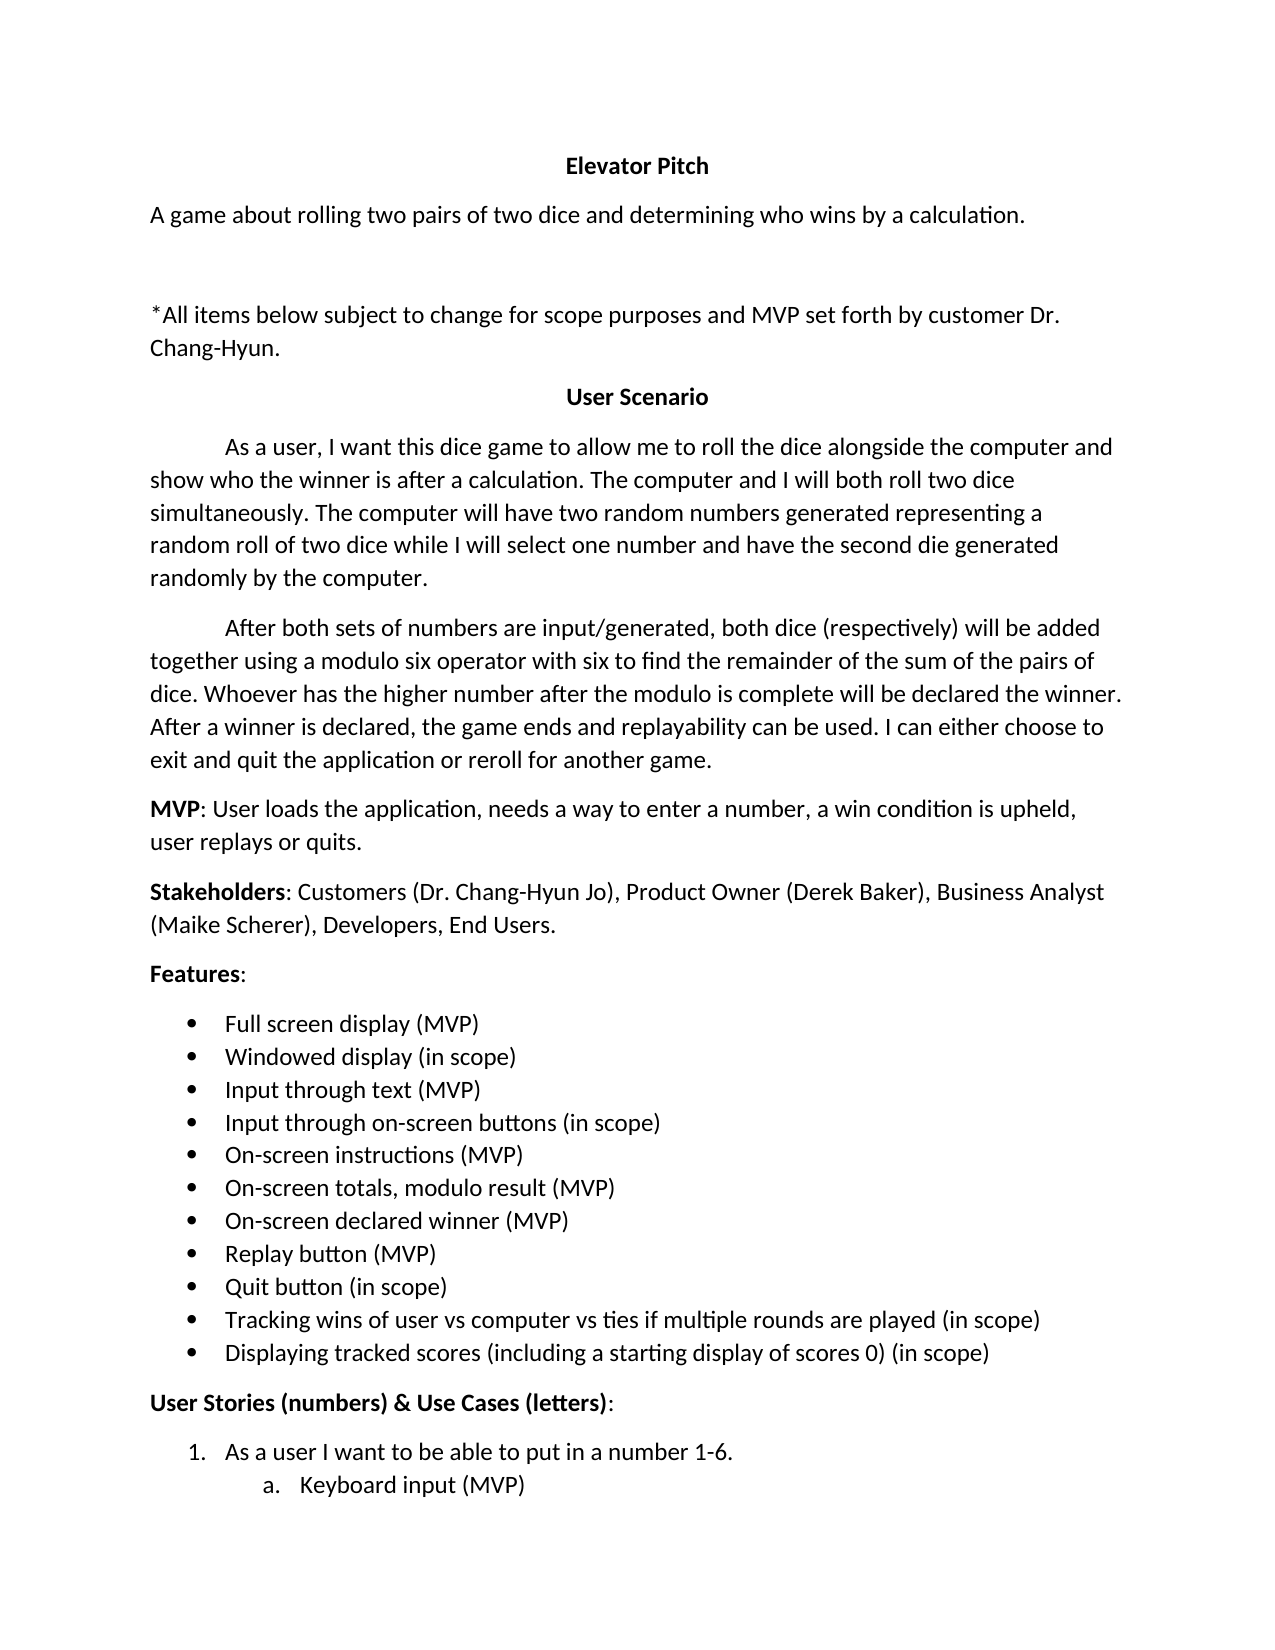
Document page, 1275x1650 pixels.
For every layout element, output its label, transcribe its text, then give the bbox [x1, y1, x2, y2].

text User Scenario [150, 381, 1125, 412]
list Input through text (MVP) [187, 1074, 1125, 1104]
text As a user, I want this dice game to allow me to roll the dice alongside the computer and show who the winner is after a calculation. The computer and I will both roll two dice simultaneously. The computer will have two random numbers generated representing a random roll of two dice while I will select one number and have the second die generated randomly by the computer. [150, 431, 1125, 593]
list Quit button (in scope) [187, 1271, 1125, 1302]
list Tracking wins of user vs computer vs ties if multiple rounds are played (in scope) [187, 1304, 1125, 1335]
list Keyboard input (MVP) [262, 1469, 1125, 1500]
list Input through on-screen buttons (in scope) [187, 1107, 1125, 1137]
text Elevator Pitch [150, 150, 1125, 181]
list As a user I want to be able to put in a number 1-6. [187, 1436, 1125, 1467]
text MVP: User loads the application, needs a way to enter a number, a win condition is upheld, user replays or quits. [150, 793, 1125, 857]
list On-screen declared winner (MVP) [187, 1205, 1125, 1236]
list On-screen totals, modulo result (MVP) [187, 1172, 1125, 1203]
text *All items below subject to change for scope purposes and MVP set forth by customer Dr. Chang-Hyun. [150, 299, 1125, 362]
list Windowed display (in scope) [187, 1041, 1125, 1071]
text A game about rolling two pairs of two dice and determining who wins by a calculation. [150, 199, 1125, 230]
text Stakeholders: Customers (Dr. Chang-Hyun Jo), Product Owner (Derek Baker), Business Analyst (Maike Scherer), Developers, End Users. [150, 876, 1125, 939]
list On-screen instructions (MVP) [187, 1139, 1125, 1170]
list Replay button (MVP) [187, 1238, 1125, 1269]
list Displaying tracked scores (including a starting display of scores 0) (in scope) [187, 1337, 1125, 1368]
text After both sets of numbers are input/generated, both dice (respectively) will be added together using a modulo six operator with six to find the remainder of the sum of the pairs of dice. Whoever has the higher number after the modulo is complete will be declared the winner. After a winner is declared, the game ends and replayability can be used. I can either choose to exit and quit the application or reroll for another game. [150, 612, 1125, 774]
text Features: [150, 958, 1125, 989]
list Full screen display (MVP) [187, 1008, 1125, 1038]
text User Stories (numbers) & Use Cases (letters): [150, 1387, 1125, 1417]
